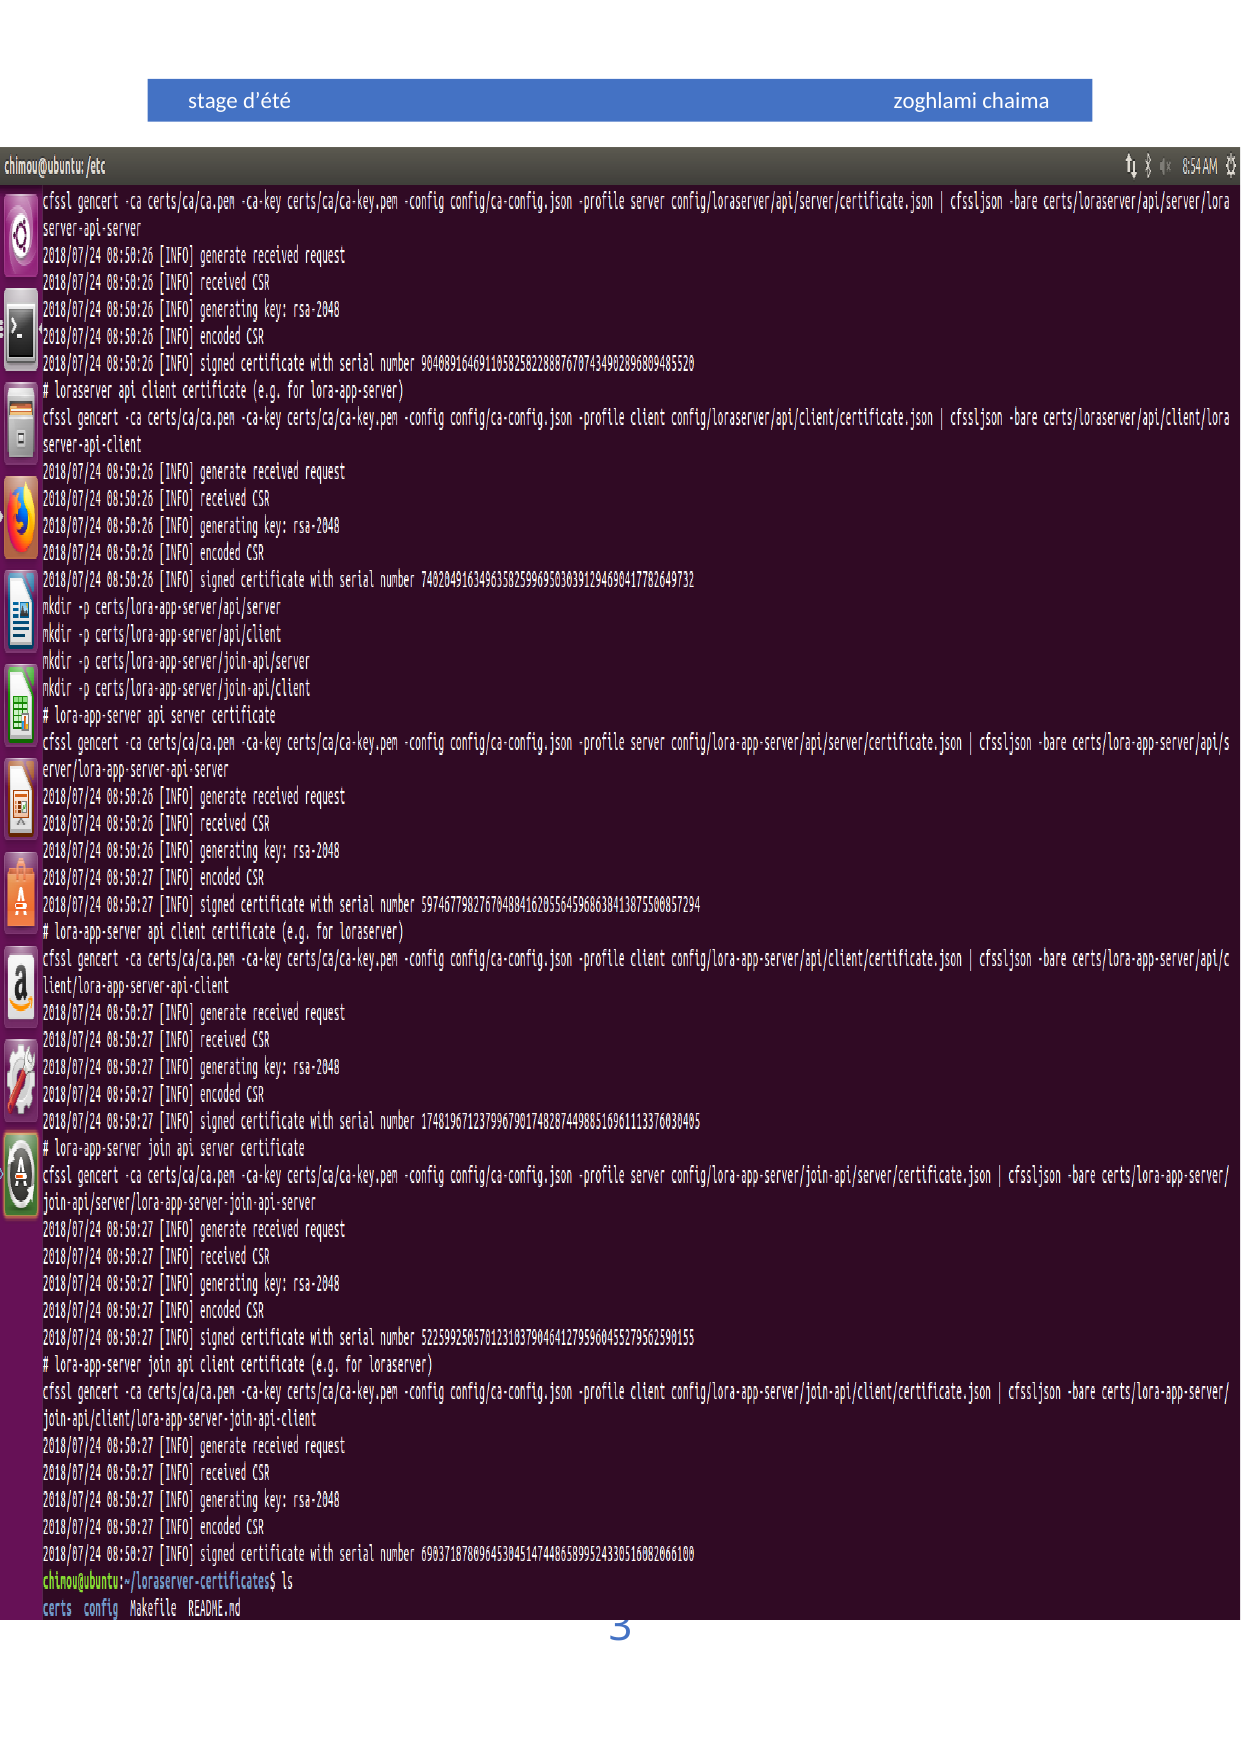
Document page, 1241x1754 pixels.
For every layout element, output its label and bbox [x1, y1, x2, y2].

picture [0, 147, 1241, 1620]
